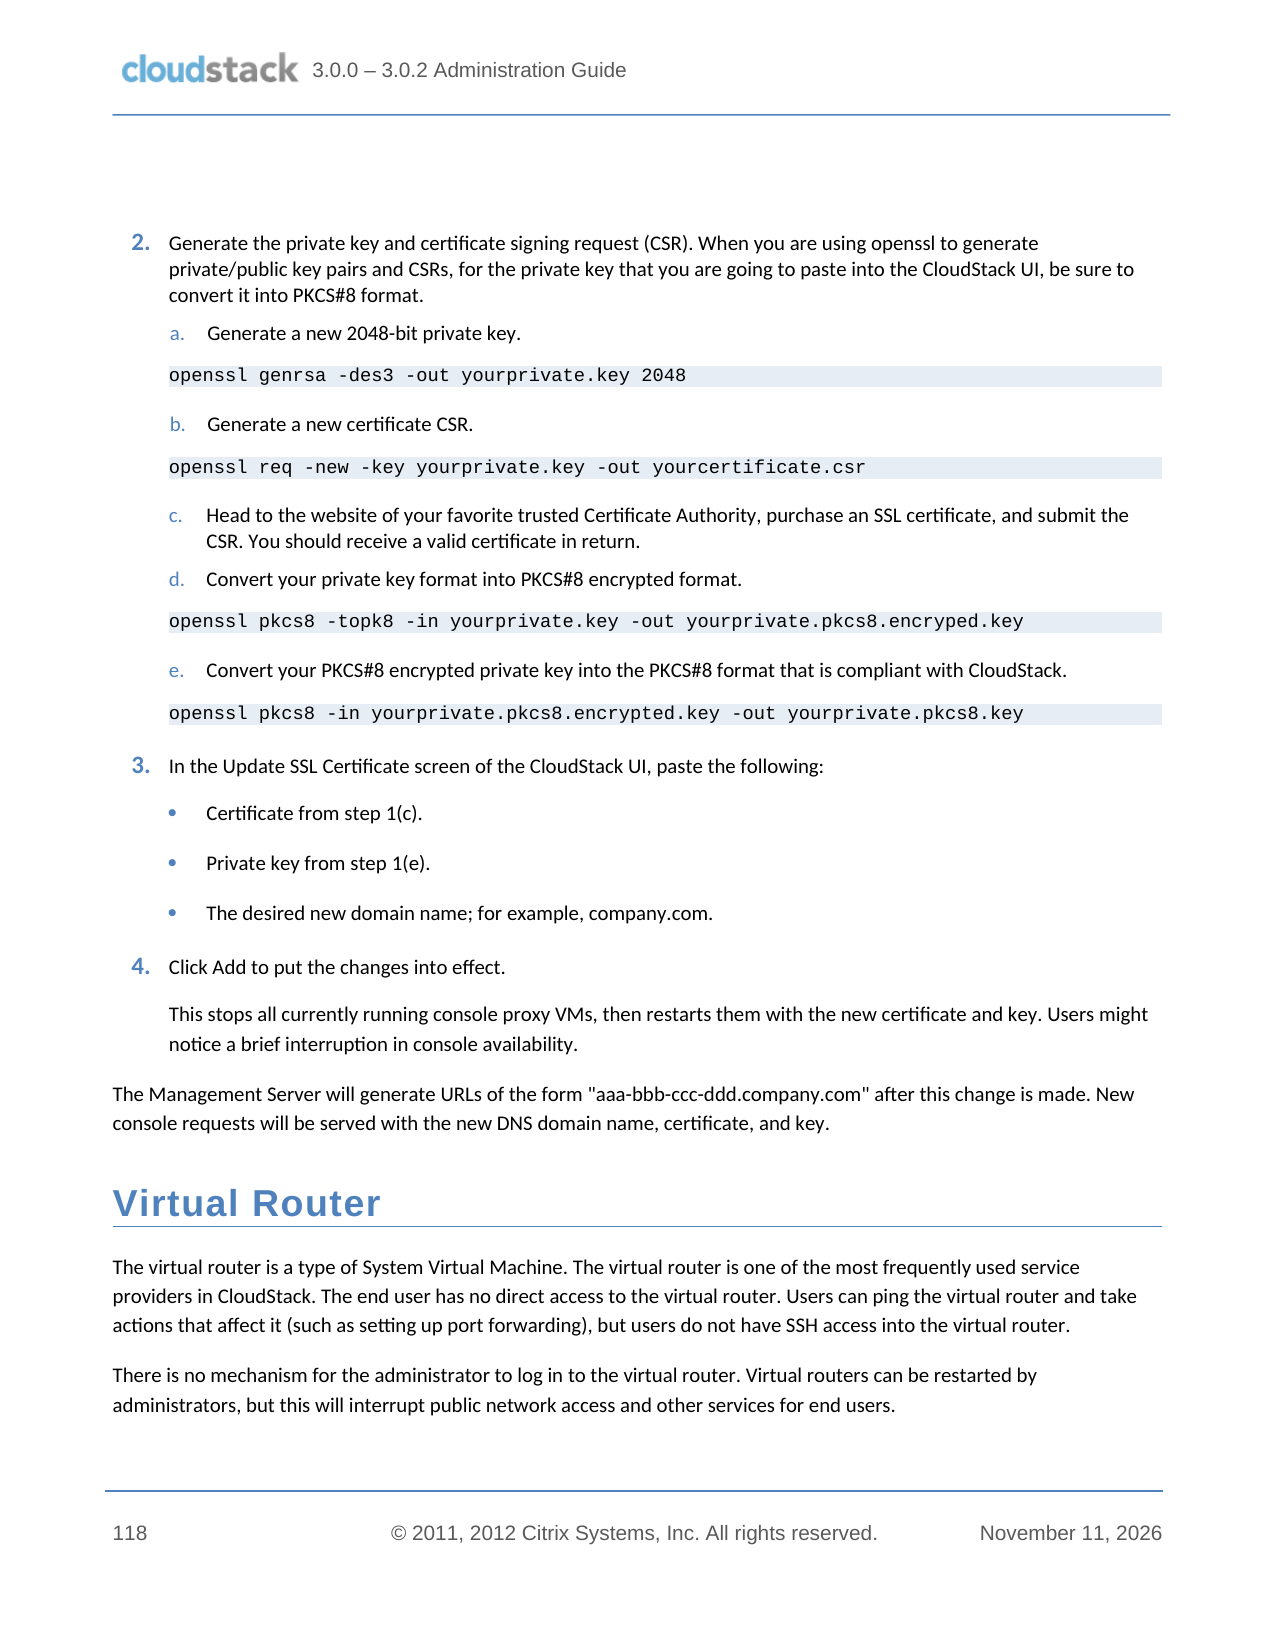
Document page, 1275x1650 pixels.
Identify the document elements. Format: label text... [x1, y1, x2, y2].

text The Management Server will generate URLs of the form "aaa-bbb-ccc-ddd.company.com" after this change is made. New console requests will be served with the new DNS domain name, certificate, and key. [112, 1081, 1162, 1135]
list Generate a new 2048-bit private key. [169, 320, 1162, 345]
list Private key from step 1(e). [169, 850, 1162, 876]
text There is no mechanism for the administrator to log in to the virtual router. Virtual routers can be restarted by administrators, but this will interrupt public network access and other services for end users. [112, 1363, 1162, 1417]
text The virtual router is a type of System Virtual Machine. The virtual router is one of the most frequently used service providers in CloudStack. The end user has no direct access to the virtual router. Users can ping the virtual router and take actions that affect it (such as setting up port forwarding), but users do not have SSH access into the virtual router. [112, 1254, 1162, 1338]
list Click Add to put the changes into effect. [131, 950, 1162, 981]
text openssl pkcs8 -in yourprivate.pkcs8.encrypted.key -out yourprivate.pkcs8.key [169, 704, 1162, 725]
list In the Update SSL Certificate screen of the CloudStack UI, paste the following: [131, 749, 1162, 779]
list Head to the website of your favorite trusted Certificate Authority, purchase an SSL certificate, and submit the CSR. You should receive a valid certificate in return. [169, 503, 1162, 553]
list Certificate from step 1(c). [169, 800, 1162, 826]
list This stops all currently running console proxy VMs, then restarts them with the new certificate and key. Users might notice a brief interruption in console availability. [169, 1002, 1162, 1056]
list Convert your PKCS#8 encrypted private key into the PKCS#8 format that is compliant with CloudStack. [169, 657, 1162, 683]
text openssl genrsa -des3 -out yourprivate.key 2048 [169, 366, 1162, 387]
text openssl req -new -key yourprivate.key -out yourcertificate.csr [169, 457, 1162, 479]
list Generate a new certificate CSR. [169, 411, 1162, 437]
list The desired new domain name; for example, company.com. [169, 900, 1162, 926]
text openssl pkcs8 -topk8 -in yourprivate.key -out yourprivate.pkcs8.encryped.key [169, 612, 1162, 633]
picture [112, 45, 312, 95]
subtitle Virtual Router [112, 1181, 1162, 1227]
list Convert your private key format into PKCS#8 encrypted format. [169, 566, 1162, 591]
list Generate the private key and certificate signing request (CSR). When you are using openssl to generate private/public key pairs and CSRs, for the private key that you are going to paste into the CloudStack UI, be sure to convert it into PKCS#8 format. [131, 226, 1162, 307]
